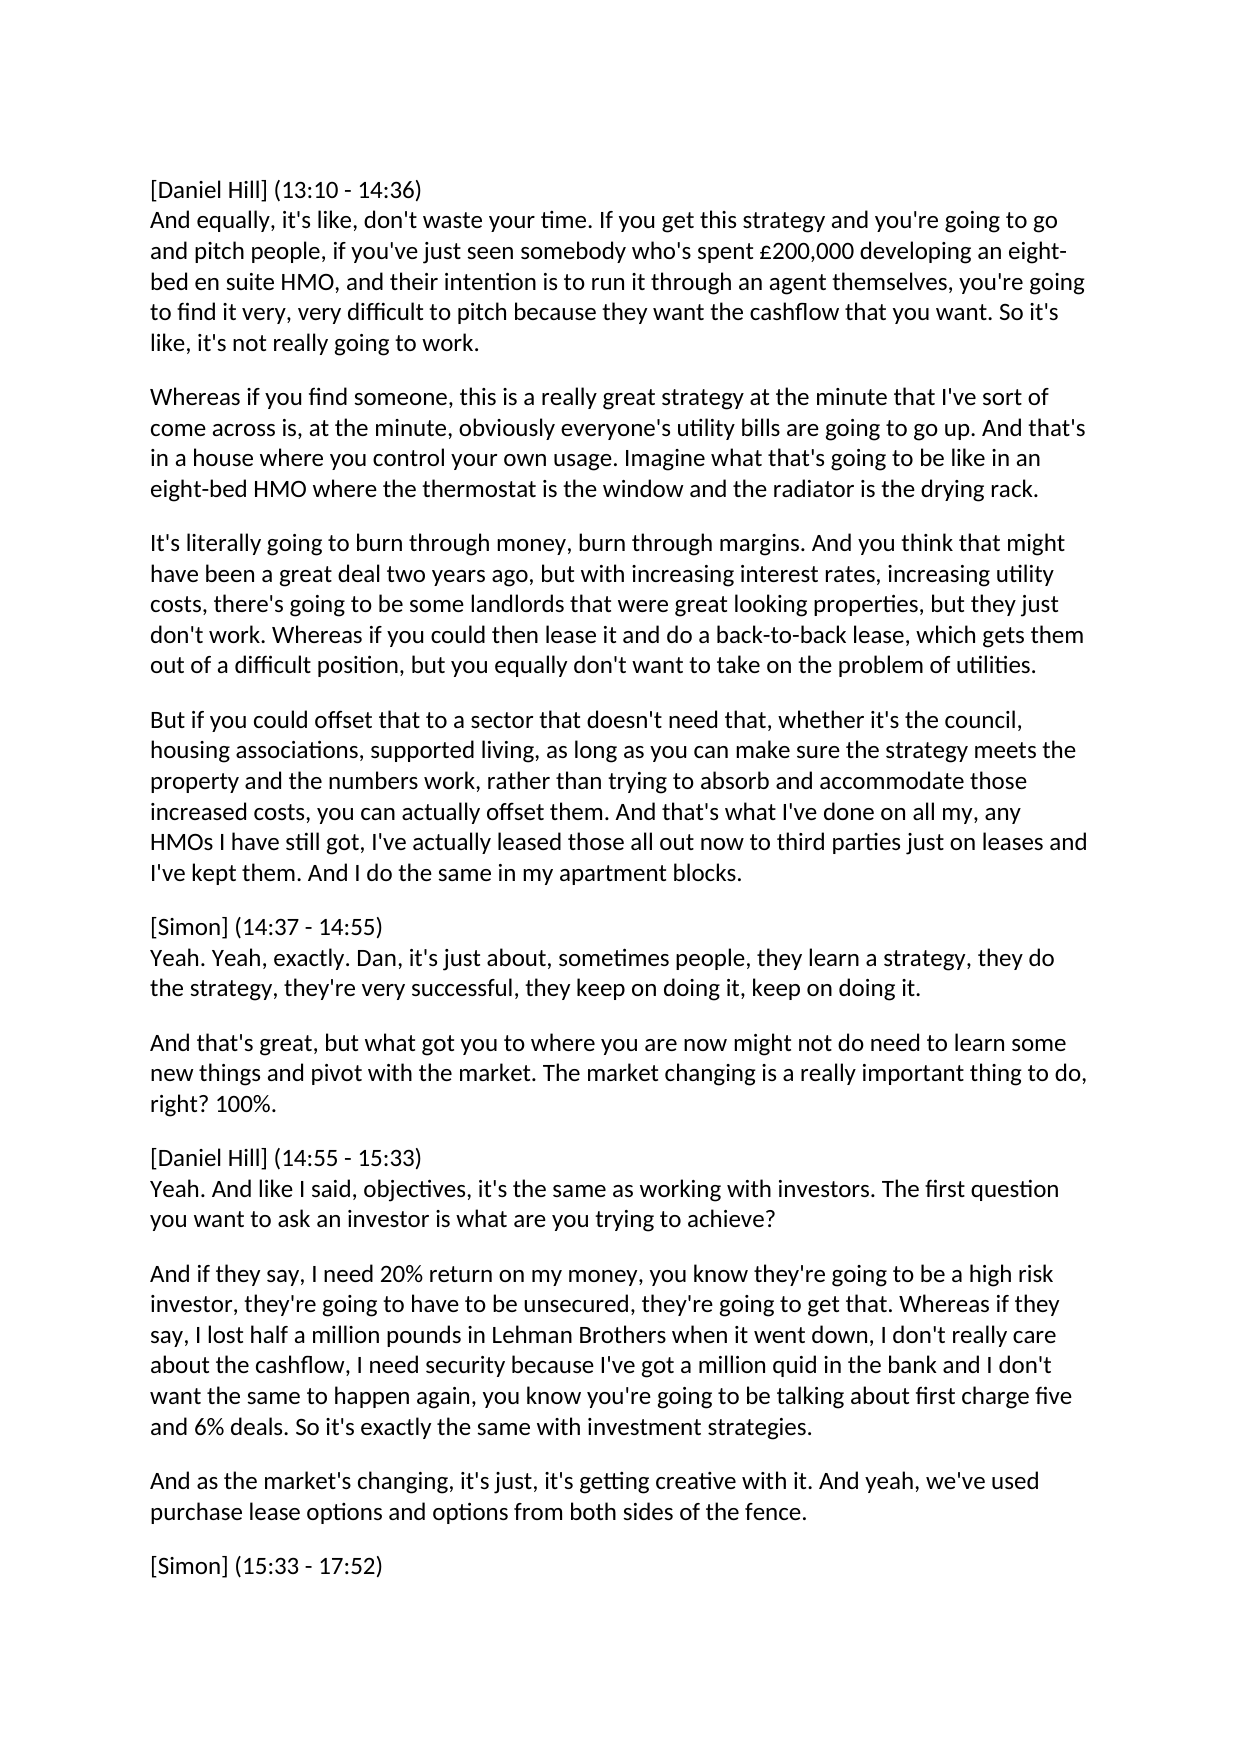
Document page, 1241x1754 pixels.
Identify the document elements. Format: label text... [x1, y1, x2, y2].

text But if you could offset that to a sector that doesn't need that, whether it's the council, housing associations, supported living, as long as you can make sure the strategy meets the property and the numbers work, rather than trying to absorb and accommodate those increased costs, you can actually offset them. And that's what I've done on all my, any HMOs I have still got, I've actually leased those all out now to third parties just on leases and I've kept them. And I do the same in my apartment blocks. [150, 704, 1090, 887]
text [Daniel Hill] (13:10 - 14:36) [150, 174, 1090, 204]
text Whereas if you find someone, this is a really great strategy at the minute that I've sort of come across is, at the minute, obviously everyone's utility bills are going to go up. And that's in a house where you control your own usage. Imagine what that's going to be like in an eight-bed HMO where the thermostat is the window and the radiator is the drying rack. [150, 381, 1090, 503]
text [Simon] (15:33 - 17:52) [150, 1550, 1090, 1581]
text And equally, it's like, don't waste your time. If you get this strategy and you're going to go and pitch people, if you've just seen somebody who's spent £200,000 developing an eight-bed en suite HMO, and their intention is to run it through an agent themselves, you're going to find it very, very difficult to pitch because they want the cashflow that you want. So it's like, it's not really going to work. [150, 204, 1090, 357]
text And if they say, I need 20% return on my money, you know they're going to be a high risk investor, they're going to have to be unsecured, they're going to get that. Whereas if they say, I lost half a million pounds in Lehman Brothers when it went down, I don't really care about the cashflow, I need security because I've got a million quid in the bank and I don't want the same to happen again, you know you're going to be talking about first charge five and 6% deals. So it's exactly the same with investment strategies. [150, 1258, 1090, 1441]
text And that's great, but what got you to where you are now might not do need to learn some new things and pivot with the market. The market changing is a really important thing to do, right? 100%. [150, 1027, 1090, 1118]
text Yeah. And like I said, objectives, it's the same as working with investors. The first question you want to ask an investor is what are you trying to achieve? [150, 1173, 1090, 1234]
text Yeah. Yeah, exactly. Dan, it's just about, sometimes people, they learn a strategy, they do the strategy, they're very successful, they keep on doing it, keep on doing it. [150, 942, 1090, 1003]
text [Daniel Hill] (14:55 - 15:33) [150, 1142, 1090, 1173]
text And as the market's changing, it's just, it's getting creative with it. And yeah, we've used purchase lease options and options from both sides of the fence. [150, 1465, 1090, 1526]
text It's literally going to burn through money, burn through margins. And you think that might have been a great deal two years ago, but with increasing interest rates, increasing utility costs, there's going to be some landlords that were great looking properties, but they just don't work. Whereas if you could then lease it and do a back-to-back lease, which gets them out of a difficult position, but you equally don't want to take on the problem of utilities. [150, 527, 1090, 680]
text [Simon] (14:37 - 14:55) [150, 911, 1090, 942]
